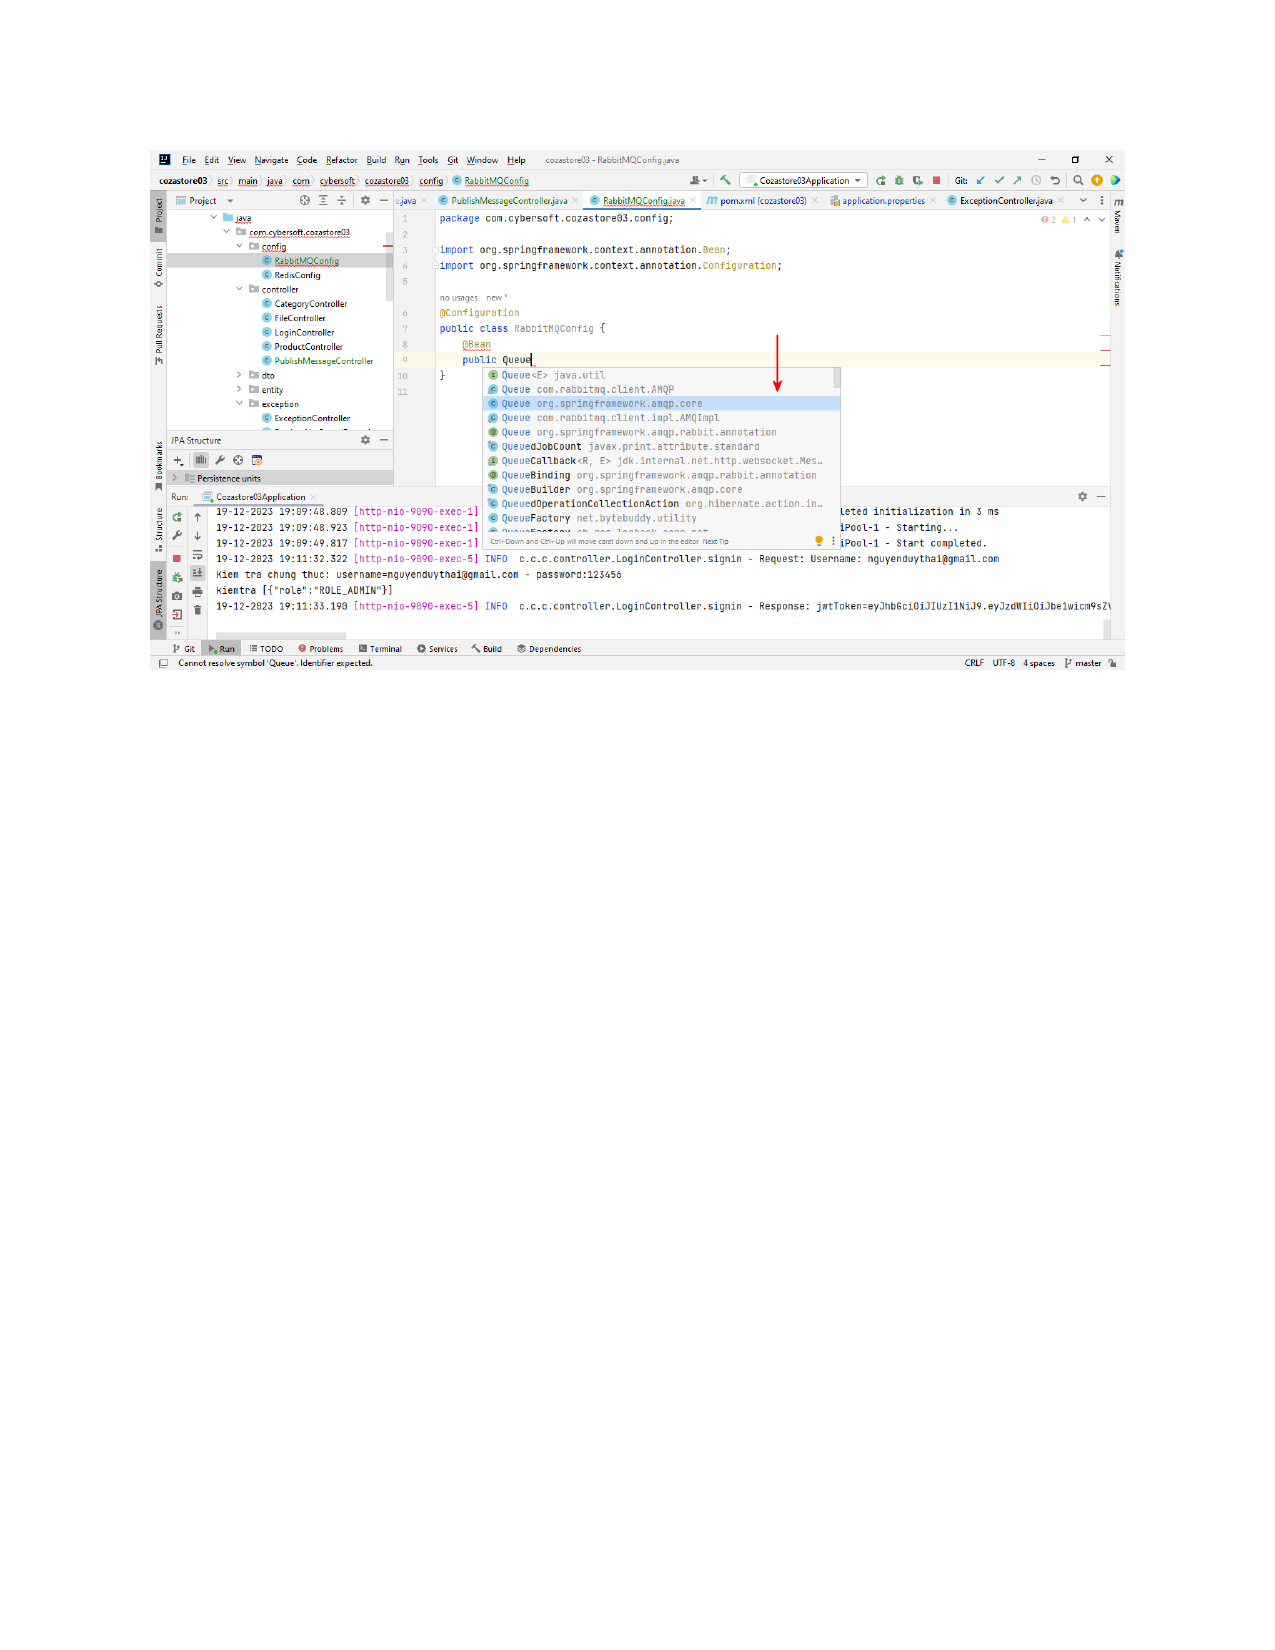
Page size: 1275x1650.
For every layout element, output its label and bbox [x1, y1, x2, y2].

picture [150, 150, 1125, 670]
